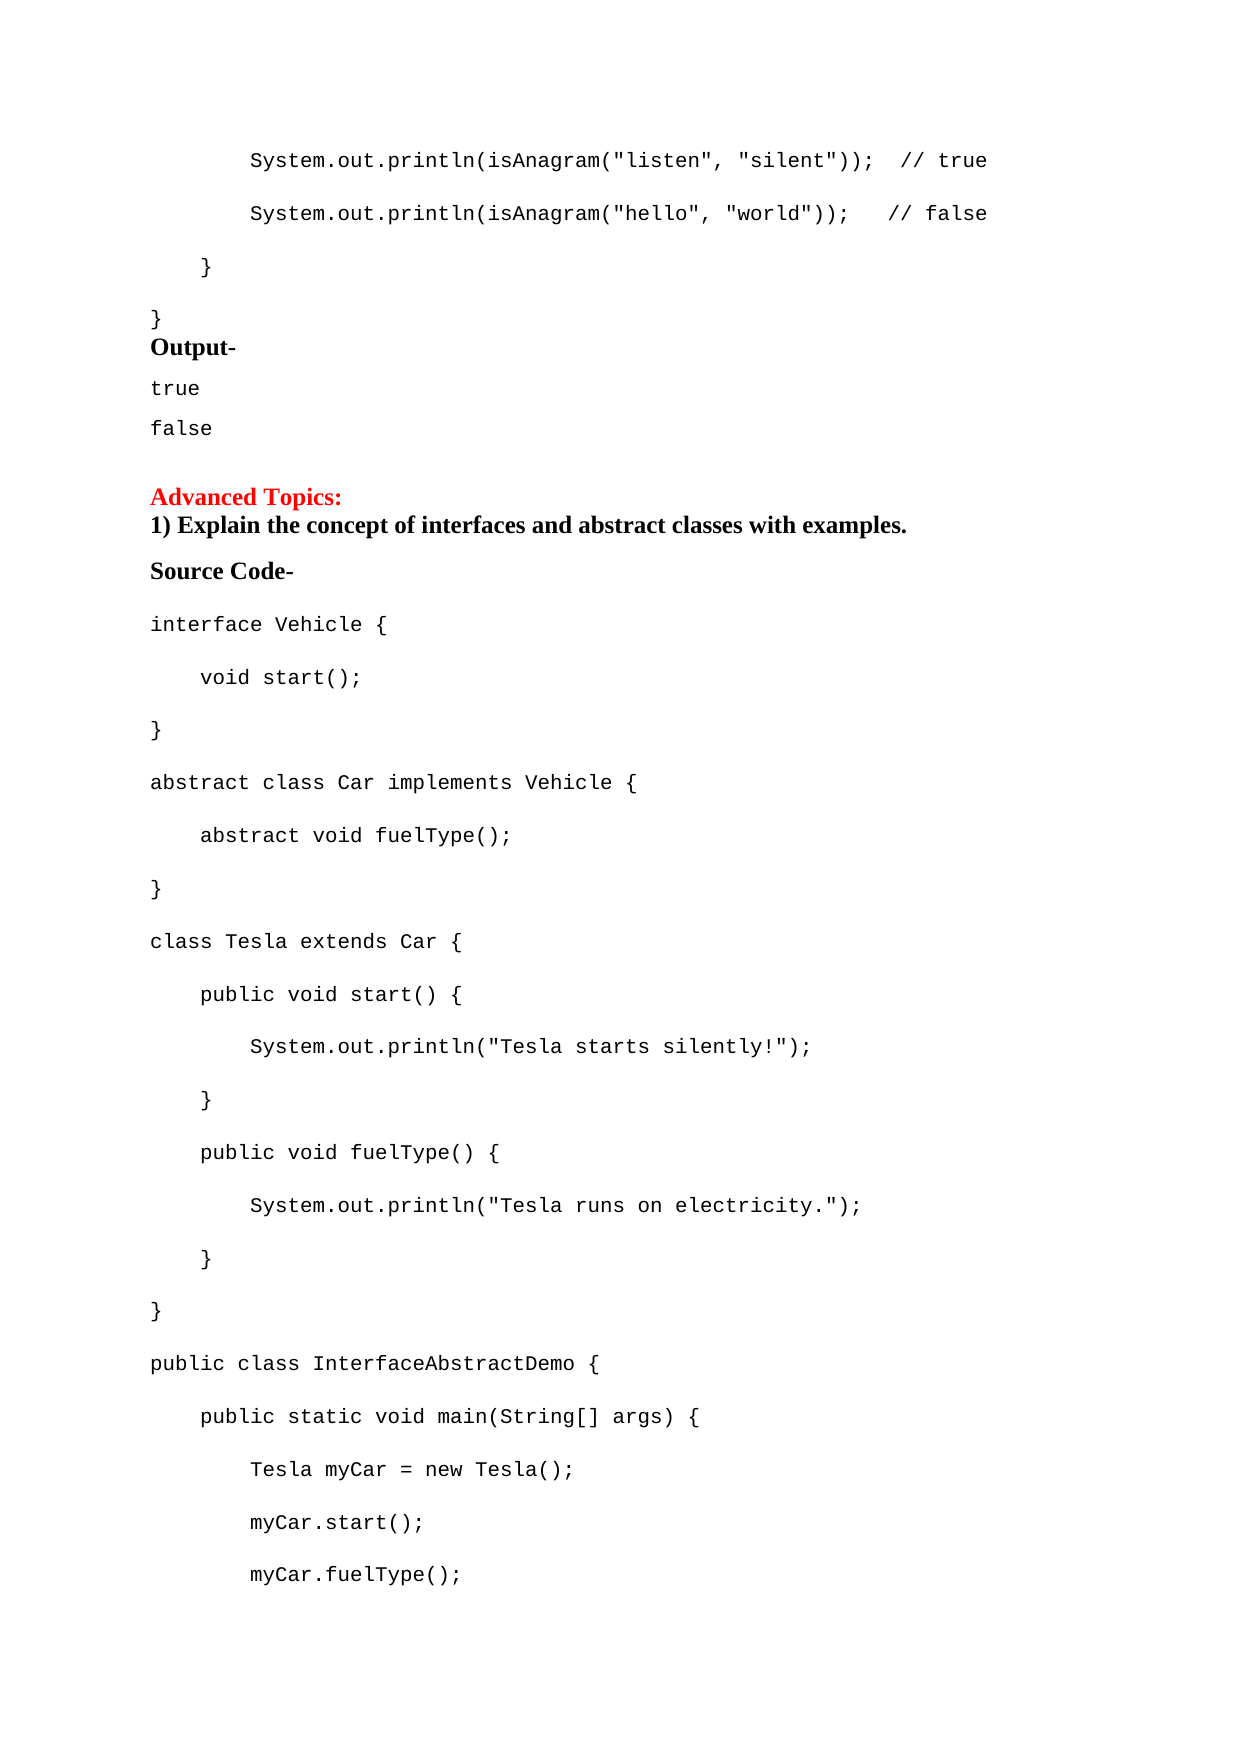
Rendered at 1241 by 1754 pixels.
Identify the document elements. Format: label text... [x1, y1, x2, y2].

text } [150, 1248, 1090, 1271]
text } [150, 256, 1090, 279]
text public class InterfaceAbstractDemo { [150, 1353, 1090, 1377]
text void start(); [150, 667, 1090, 690]
text public static void main(String[] args) { [150, 1406, 1090, 1430]
text Source Code- [150, 556, 1090, 585]
text System.out.println(isAnagram("hello", "world")); // false [150, 203, 1090, 226]
text abstract class Car implements Vehicle { [150, 772, 1090, 796]
text } [150, 878, 1090, 902]
text true [150, 377, 1090, 401]
text } [150, 1300, 1090, 1324]
text abstract void fuelType(); [150, 825, 1090, 849]
text } [150, 1089, 1090, 1113]
text } [150, 719, 1090, 743]
text myCar.start(); [150, 1512, 1090, 1535]
text System.out.println("Tesla runs on electricity."); [150, 1195, 1090, 1218]
text false [150, 418, 1090, 441]
text Advanced Topics: 1) Explain the concept of interfaces and abstract classes with examples. [150, 458, 1090, 539]
text public void start() { [150, 983, 1090, 1007]
text Tesla myCar = new Tesla(); [150, 1459, 1090, 1482]
text } Output- [150, 308, 1090, 361]
text public void fuelType() { [150, 1142, 1090, 1166]
text System.out.println(isAnagram("listen", "silent")); // true [150, 150, 1090, 174]
text myCar.fuelType(); [150, 1564, 1090, 1588]
text class Tesla extends Car { [150, 931, 1090, 954]
text System.out.println("Tesla starts silently!"); [150, 1036, 1090, 1060]
text interface Vehicle { [150, 614, 1090, 637]
